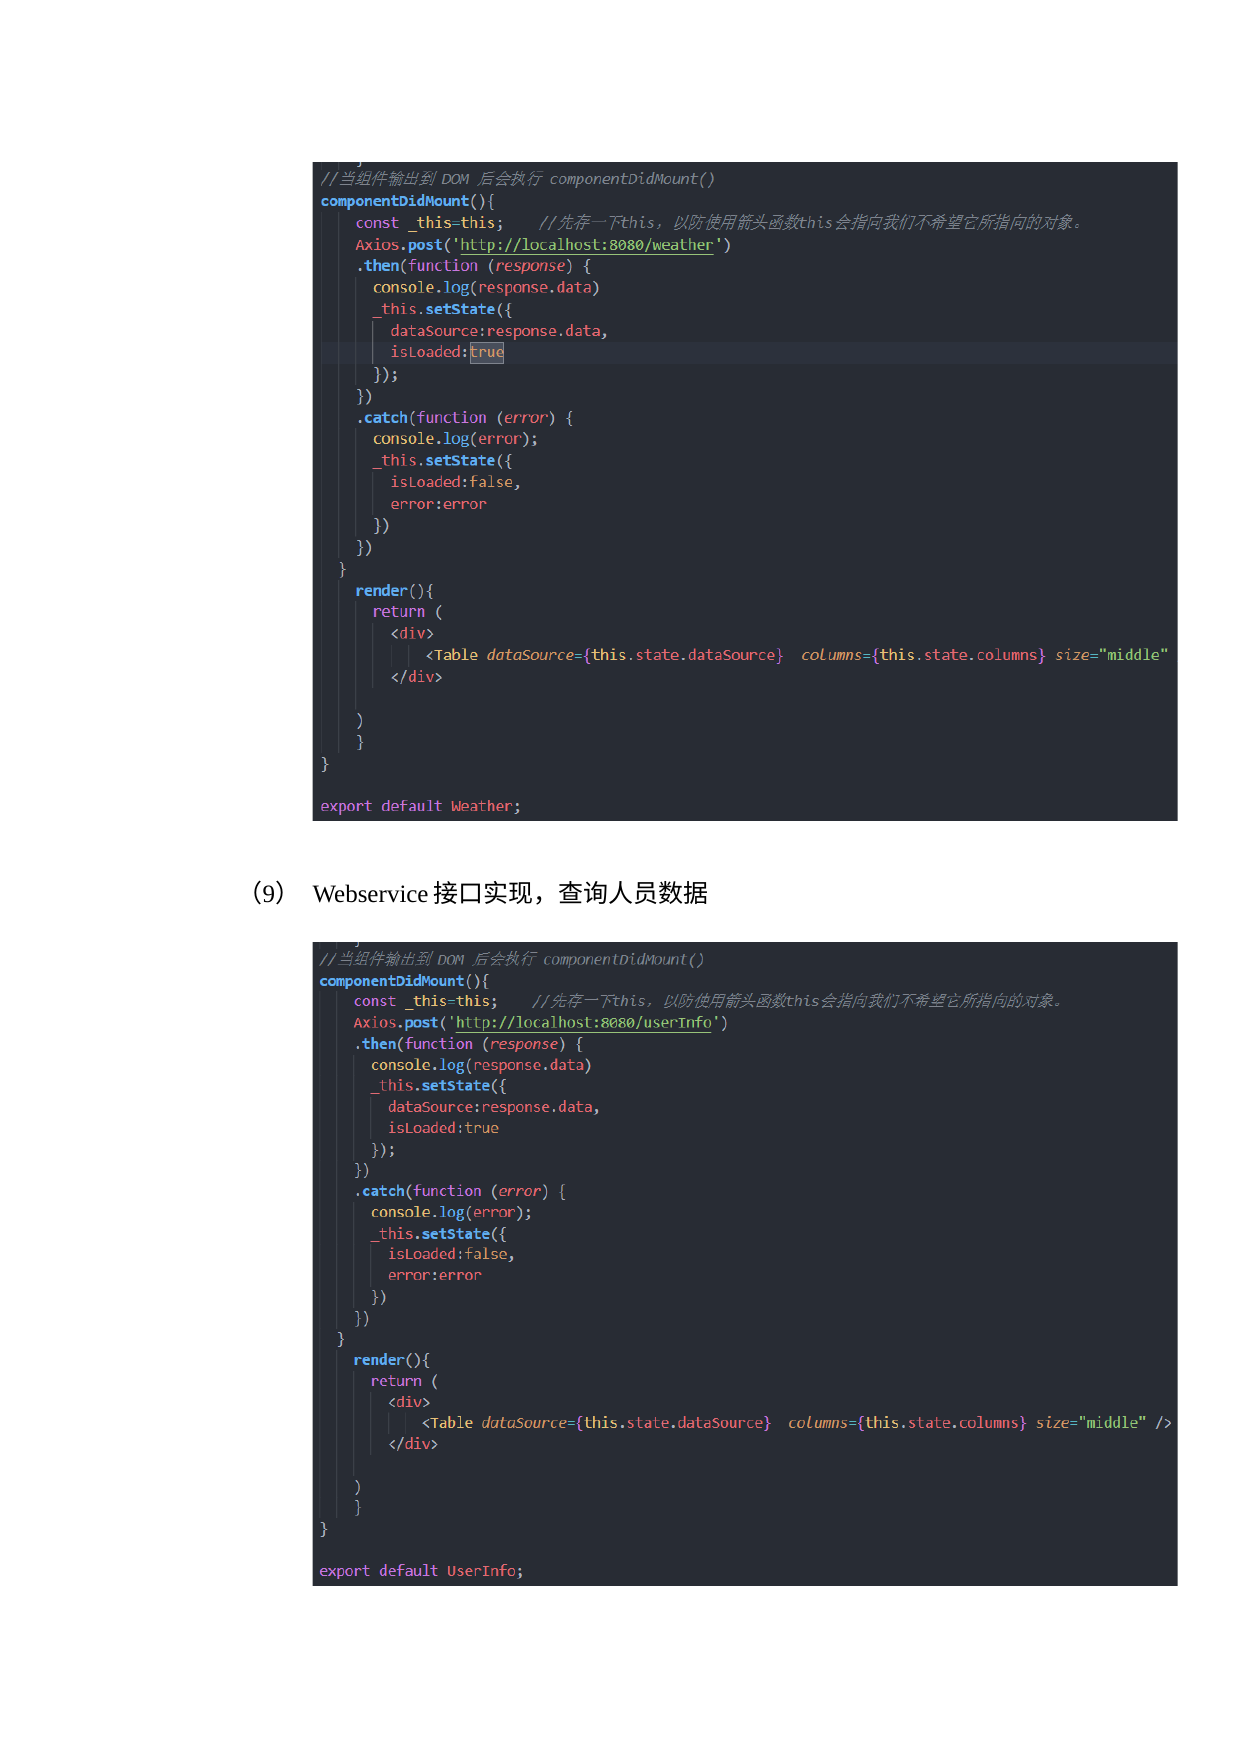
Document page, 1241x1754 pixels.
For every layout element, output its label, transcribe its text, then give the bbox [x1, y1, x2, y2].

picture [312, 162, 1178, 821]
picture [312, 942, 1178, 1586]
list Webservice接口实现，查询人员数据 [237, 859, 1053, 924]
